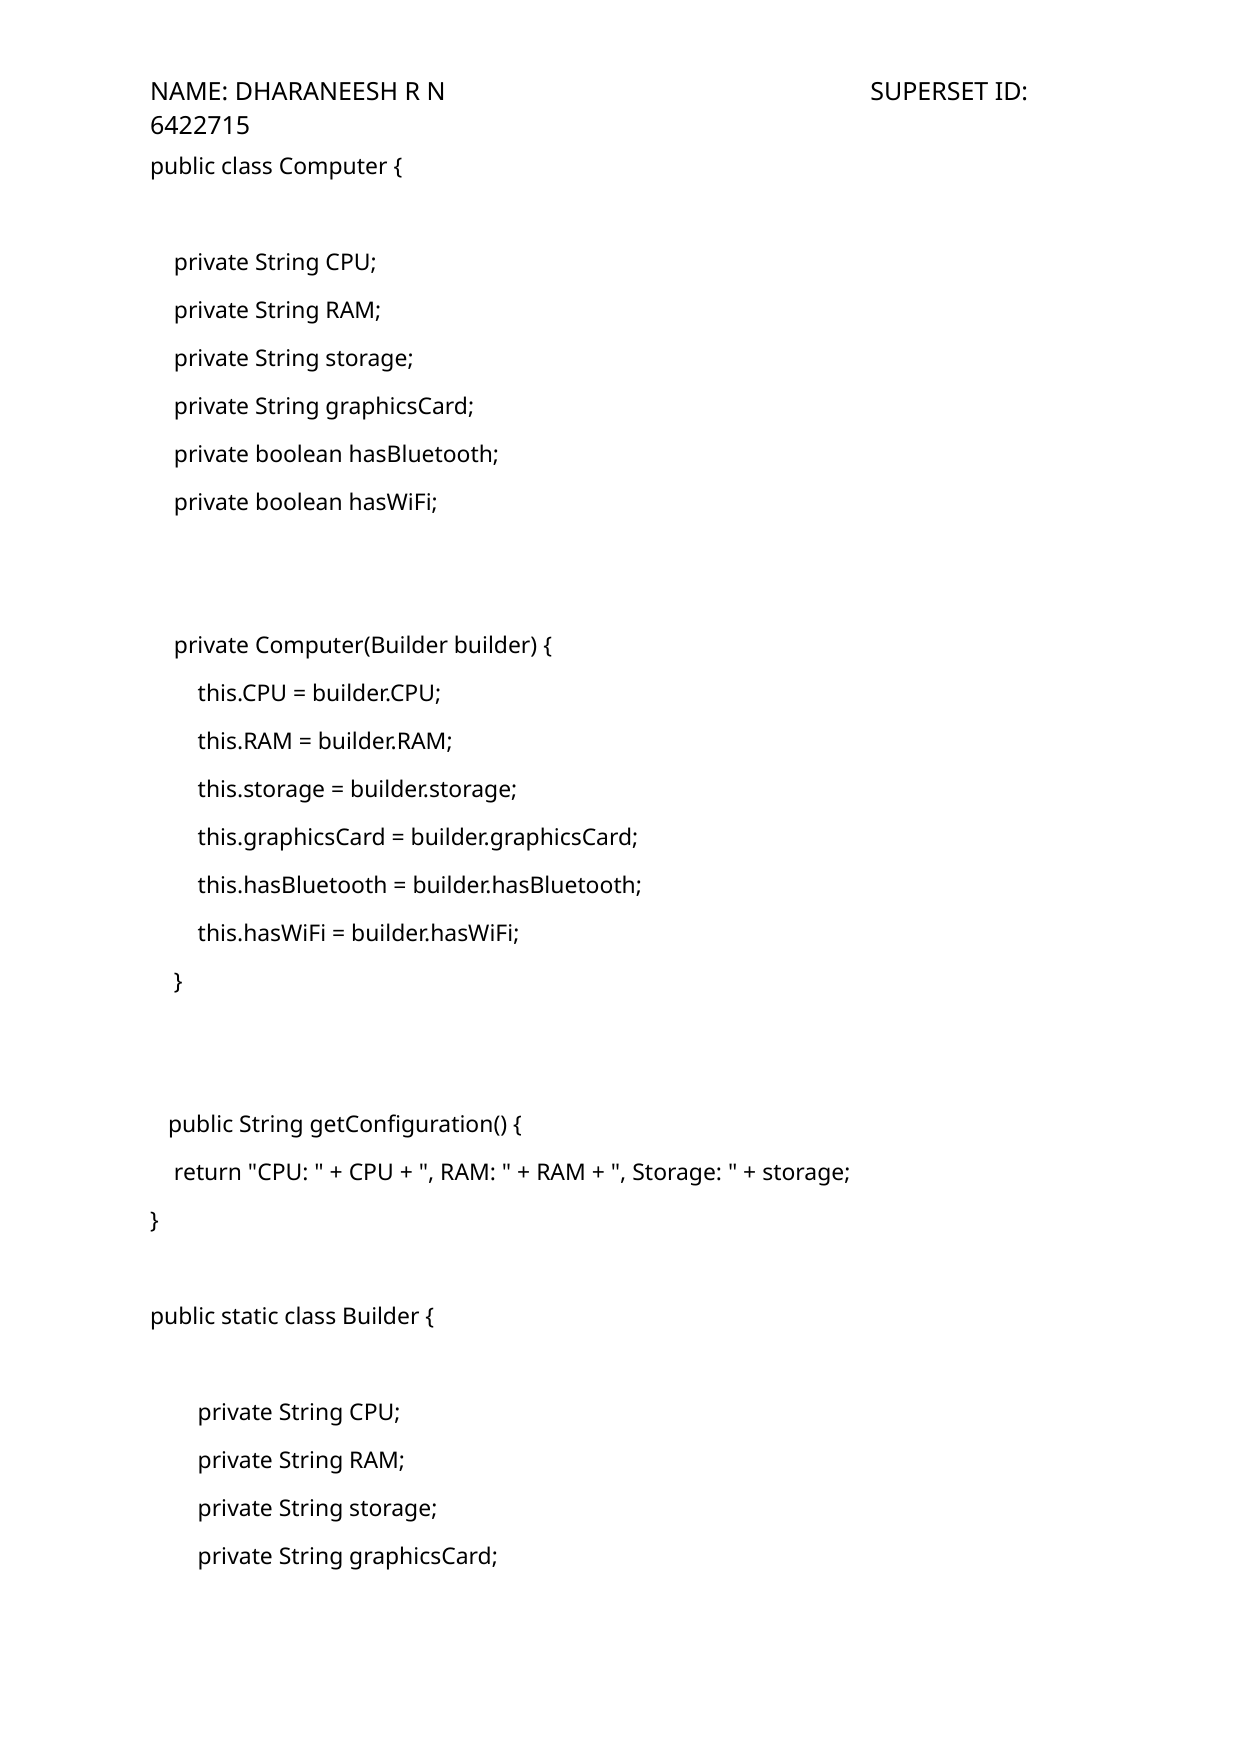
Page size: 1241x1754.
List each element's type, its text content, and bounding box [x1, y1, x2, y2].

text this.CPU = builder.CPU; [150, 677, 1090, 708]
text this.RAM = builder.RAM; [150, 725, 1090, 756]
text public static class Builder { [150, 1300, 1090, 1331]
text this.graphicsCard = builder.graphicsCard; [150, 821, 1090, 852]
text private String storage; [150, 342, 1090, 373]
text private String graphicsCard; [150, 1539, 1090, 1571]
text } [150, 964, 1090, 996]
text public class Computer { [150, 150, 1090, 181]
text private boolean hasBluetooth; [150, 437, 1090, 469]
text public String getConfiguration() { [150, 1108, 1090, 1139]
text this.hasWiFi = builder.hasWiFi; [150, 917, 1090, 948]
text this.storage = builder.storage; [150, 773, 1090, 804]
text } [150, 1204, 1090, 1235]
text return "CPU: " + CPU + ", RAM: " + RAM + ", Storage: " + storage; [150, 1156, 1090, 1187]
text private String CPU; [150, 246, 1090, 277]
text private String storage; [150, 1492, 1090, 1523]
text private String RAM; [150, 294, 1090, 325]
text private String RAM; [150, 1444, 1090, 1475]
text private String CPU; [150, 1396, 1090, 1427]
text private Computer(Builder builder) { [150, 629, 1090, 660]
text private boolean hasWiFi; [150, 485, 1090, 517]
text this.hasBluetooth = builder.hasBluetooth; [150, 869, 1090, 900]
text private String graphicsCard; [150, 389, 1090, 421]
